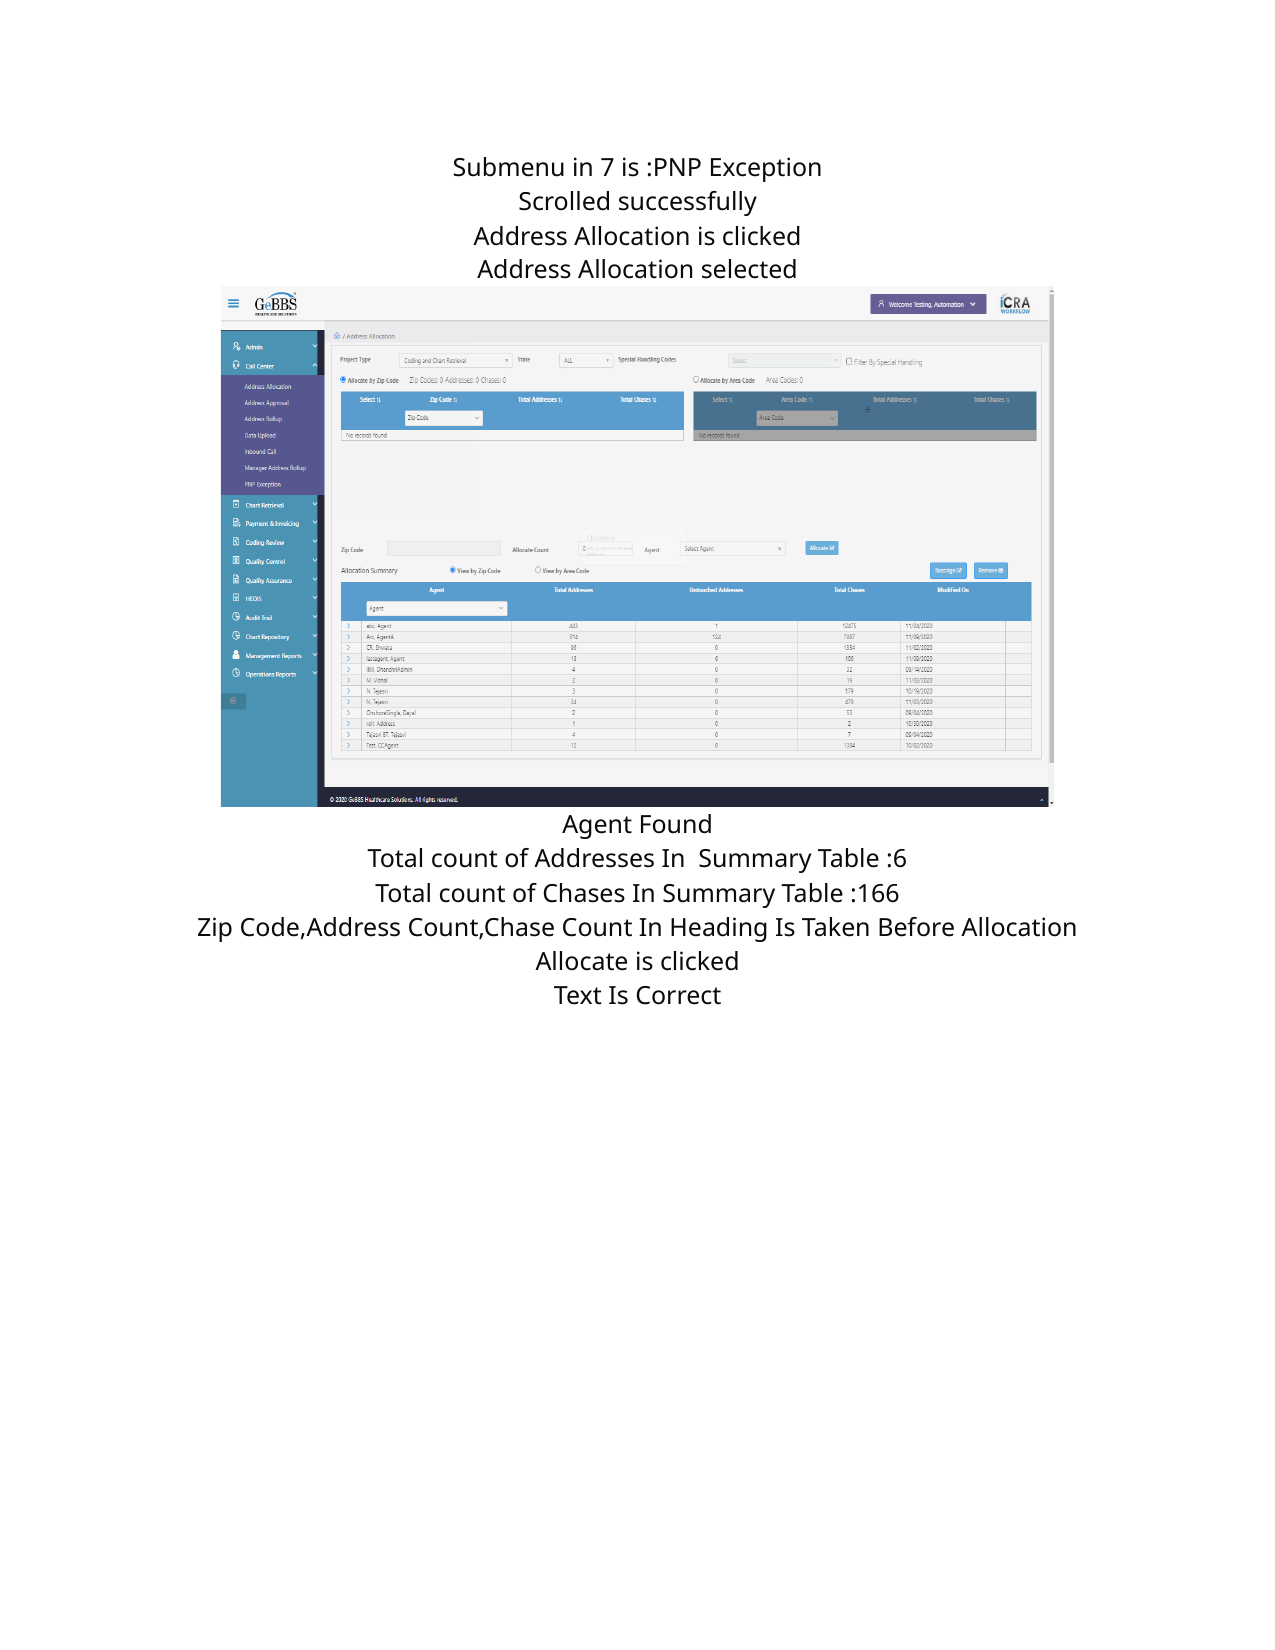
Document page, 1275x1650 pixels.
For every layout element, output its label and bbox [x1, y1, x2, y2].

picture [220, 286, 1055, 807]
text [150, 150, 1125, 1011]
